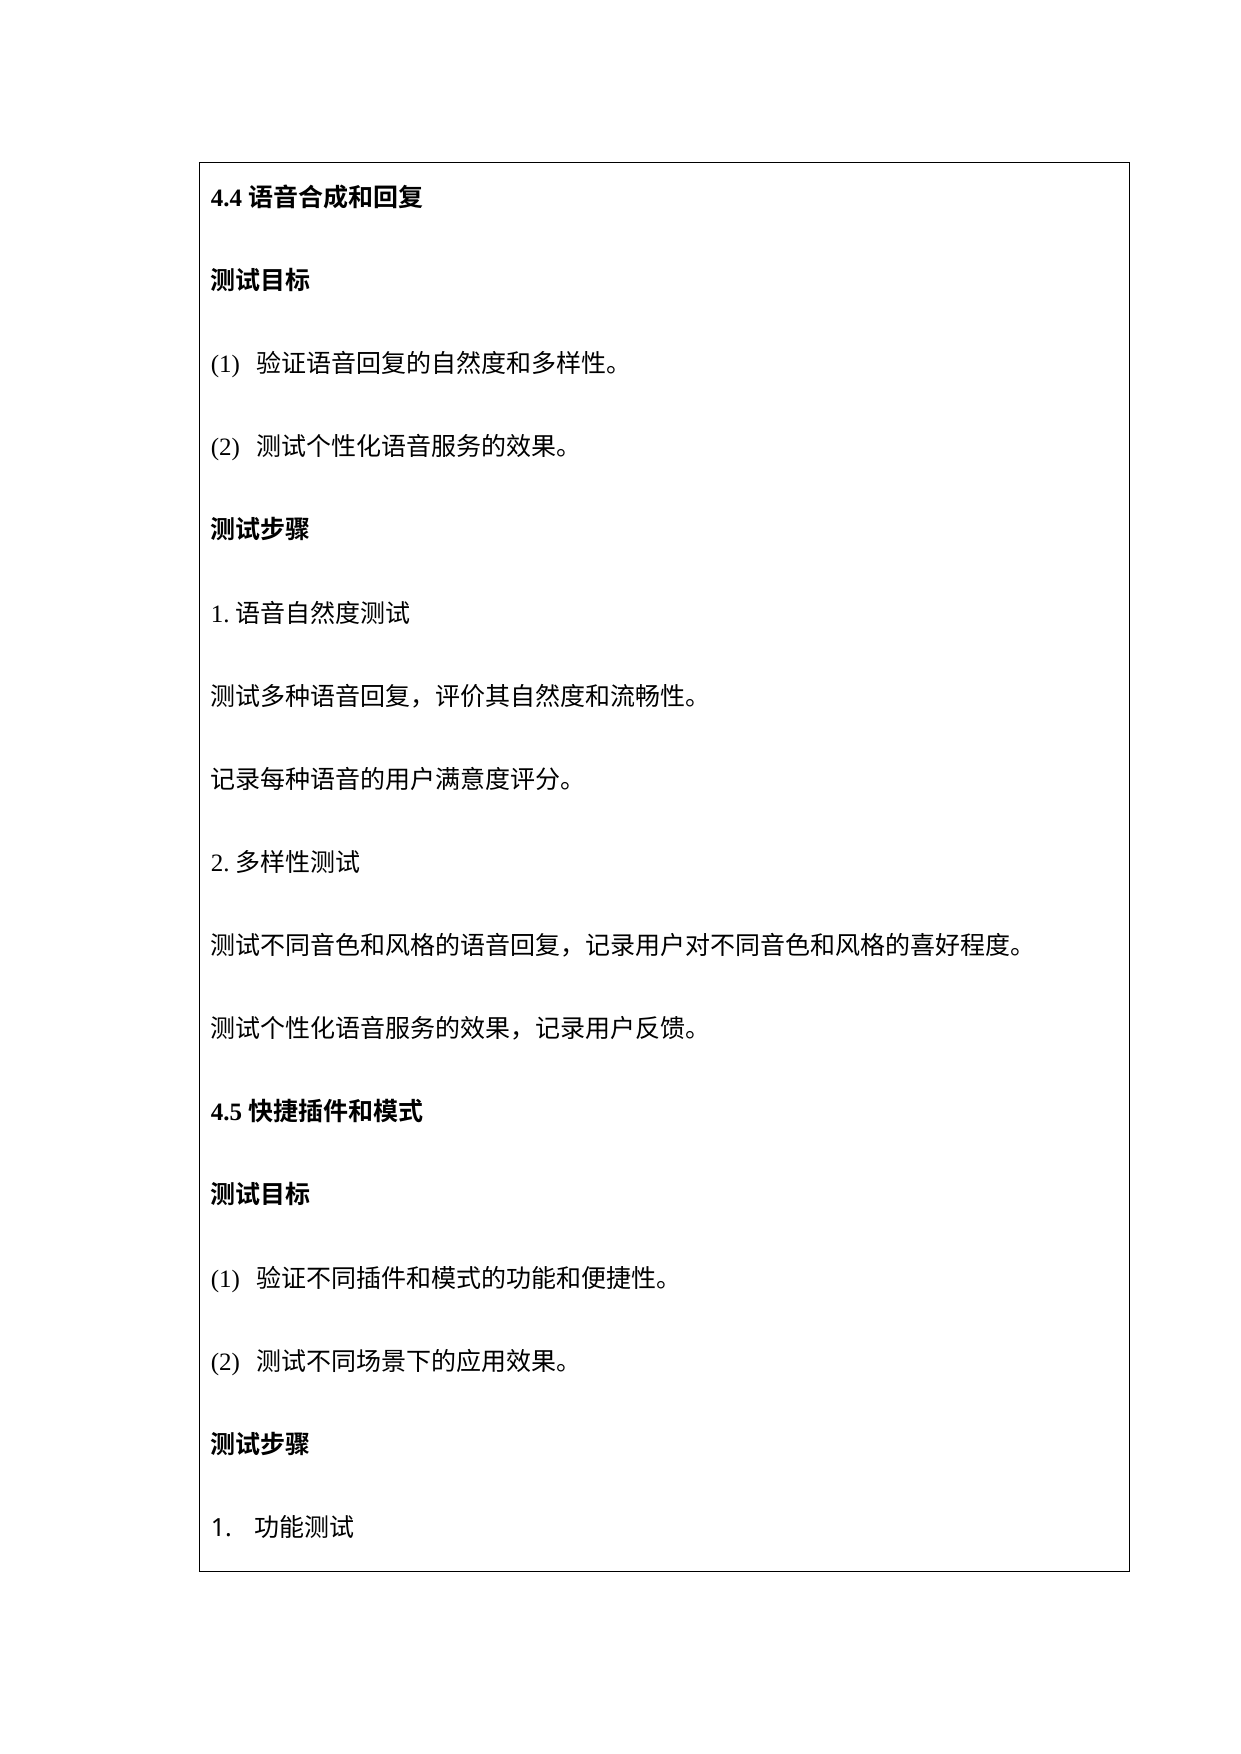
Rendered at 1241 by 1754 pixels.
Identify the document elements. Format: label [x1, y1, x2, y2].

table_header [200, 163, 1129, 1571]
